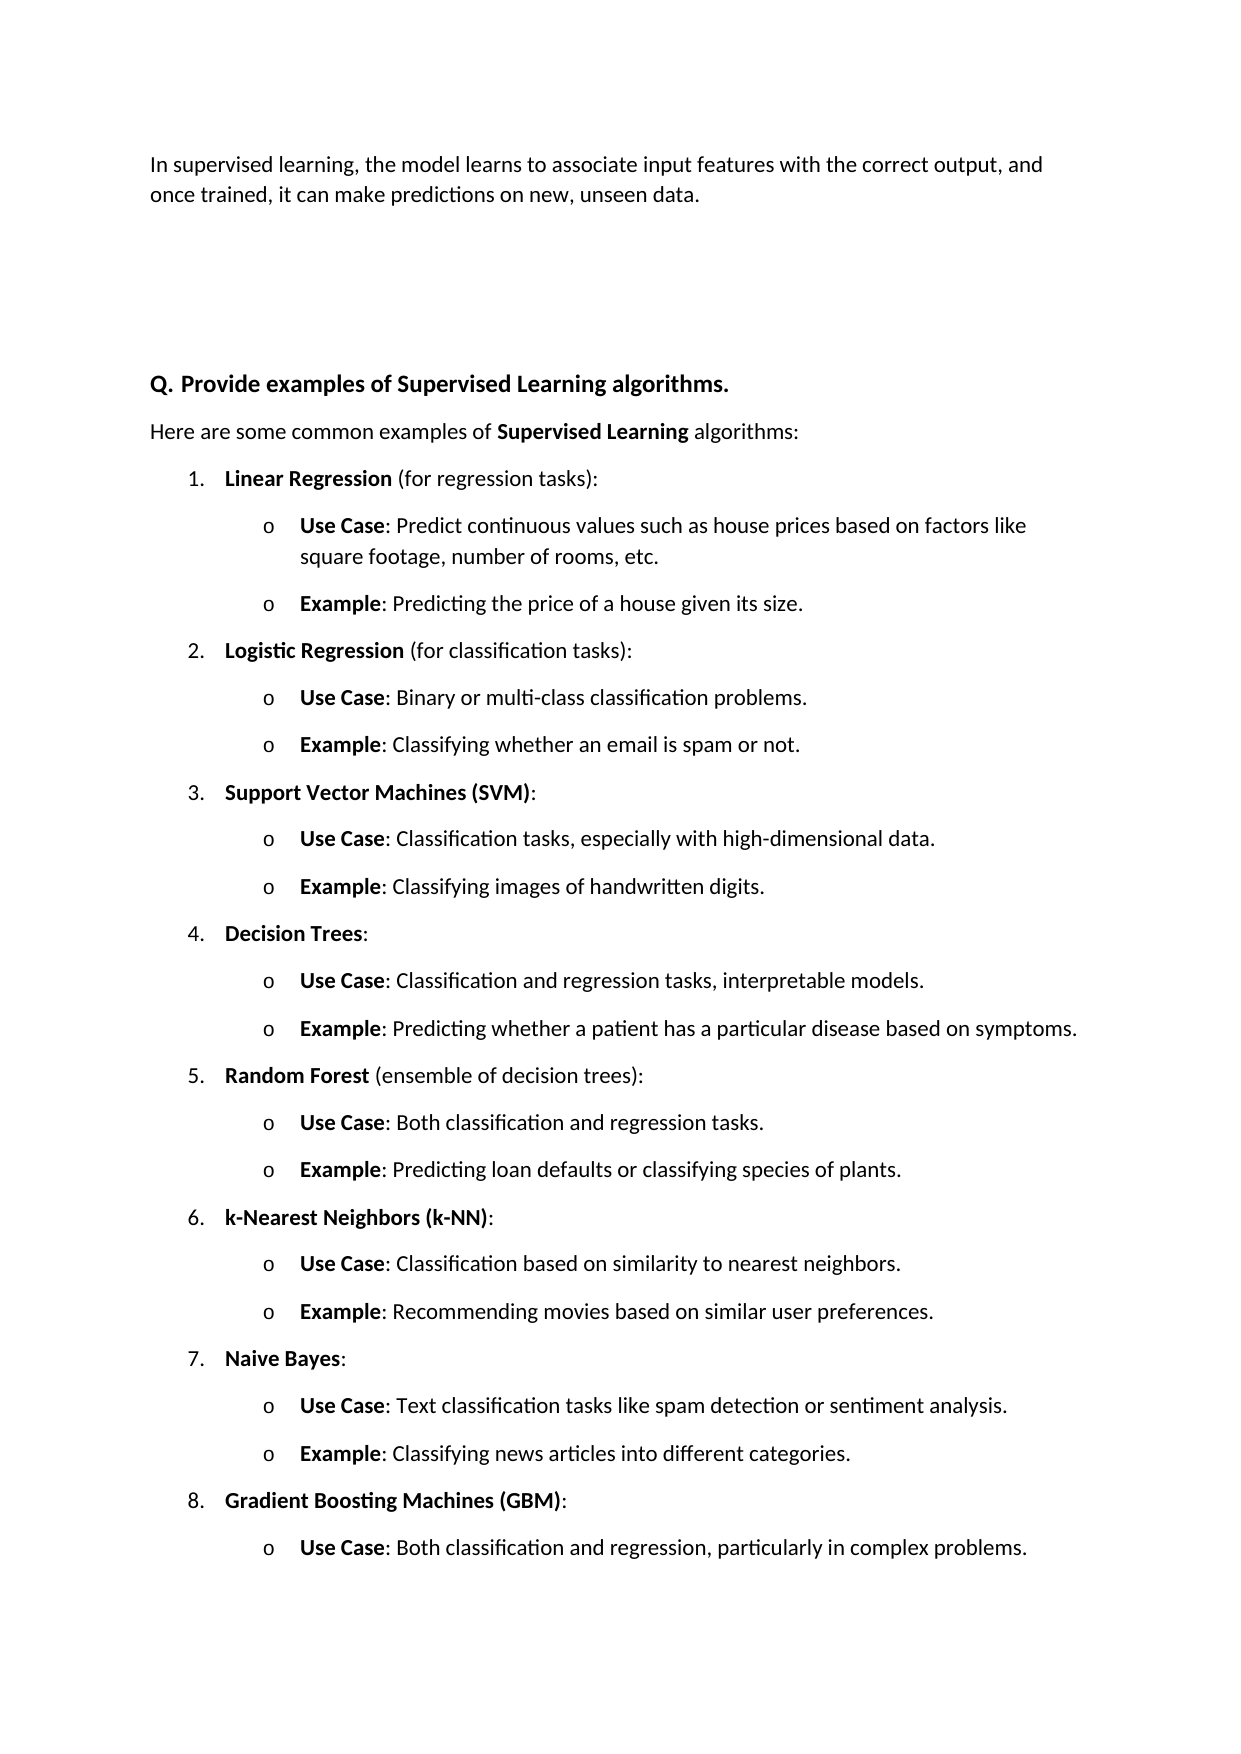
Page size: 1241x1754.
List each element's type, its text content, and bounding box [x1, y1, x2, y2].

list Example: Predicting the price of a house given its size. [262, 589, 1090, 617]
list Example: Classifying news articles into different categories. [262, 1439, 1090, 1467]
list Example: Recommending movies based on similar user preferences. [262, 1297, 1090, 1326]
list Use Case: Binary or multi-class classification problems. [262, 683, 1090, 711]
list Example: Predicting whether a patient has a particular disease based on symptoms. [262, 1014, 1090, 1042]
list Use Case: Both classification and regression, particularly in complex problems. [262, 1533, 1090, 1561]
list Example: Classifying whether an email is spam or not. [262, 730, 1090, 759]
list Random Forest (ensemble of decision trees): [187, 1061, 1090, 1089]
list Logistic Regression (for classification tasks): [187, 636, 1090, 664]
list Linear Regression (for regression tasks): [187, 464, 1090, 492]
list Use Case: Both classification and regression tasks. [262, 1108, 1090, 1136]
list Use Case: Classification and regression tasks, interpretable models. [262, 966, 1090, 995]
text In supervised learning, the model learns to associate input features with the correct output, and once trained, it can make predictions on new, unseen data. [150, 150, 1090, 208]
list Example: Predicting loan defaults or classifying species of plants. [262, 1155, 1090, 1184]
text Here are some common examples of Supervised Learning algorithms: [150, 417, 1090, 445]
list Naive Bayes: [187, 1344, 1090, 1372]
list Decision Trees: [187, 919, 1090, 947]
list Gradient Boosting Machines (GBM): [187, 1486, 1090, 1514]
list Support Vector Machines (SVM): [187, 778, 1090, 806]
list Example: Classifying images of handwritten digits. [262, 872, 1090, 901]
list Use Case: Predict continuous values such as house prices based on factors like square footage, number of rooms, etc. [262, 511, 1090, 570]
list k-Nearest Neighbors (k-NN): [187, 1203, 1090, 1231]
list Use Case: Classification tasks, especially with high-dimensional data. [262, 824, 1090, 853]
text Q. Provide examples of Supervised Learning algorithms. [150, 368, 1090, 398]
list Use Case: Classification based on similarity to nearest neighbors. [262, 1249, 1090, 1278]
list Use Case: Text classification tasks like spam detection or sentiment analysis. [262, 1391, 1090, 1420]
